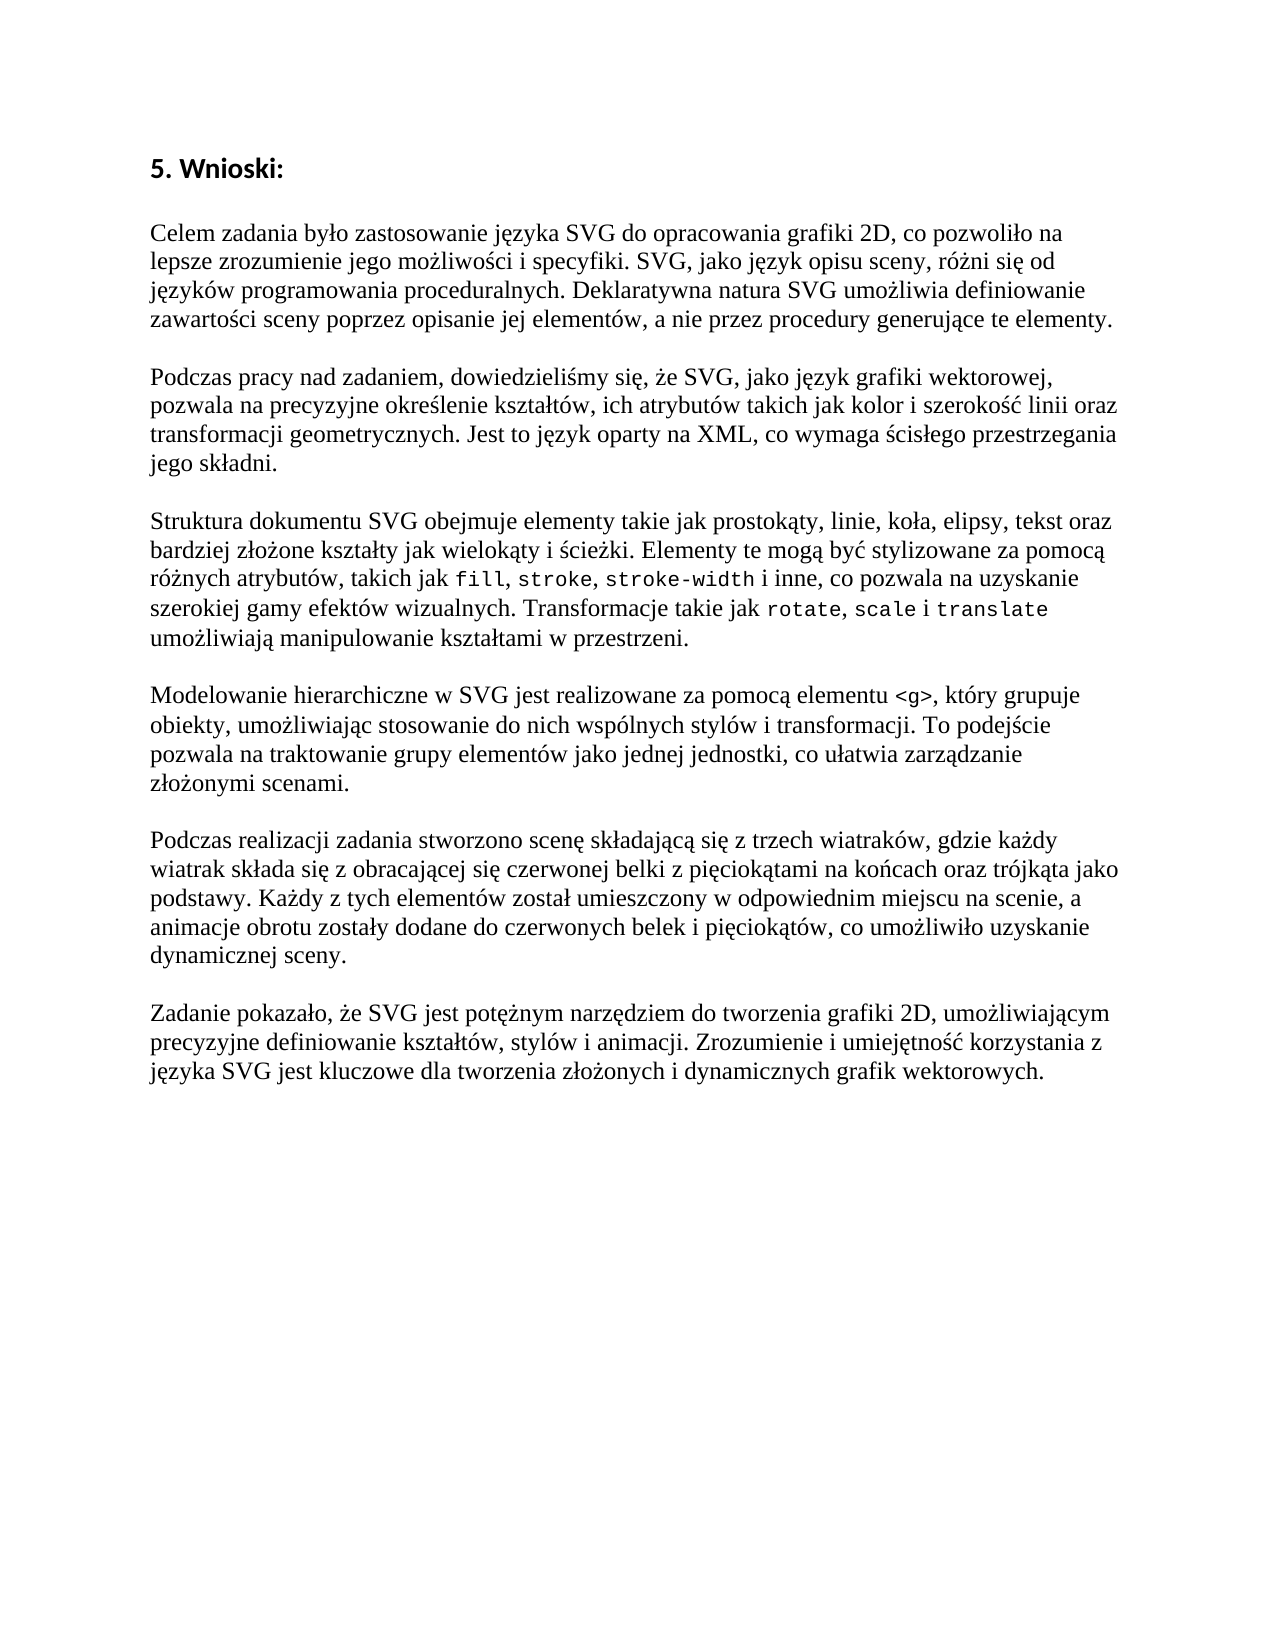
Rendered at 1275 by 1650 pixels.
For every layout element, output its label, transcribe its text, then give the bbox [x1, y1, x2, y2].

text Zadanie pokazało, że SVG jest potężnym narzędziem do tworzenia grafiki 2D, umożliwiającym precyzyjne definiowanie kształtów, stylów i animacji. Zrozumienie i umiejętność korzystania z języka SVG jest kluczowe dla tworzenia złożonych i dynamicznych grafik wektorowych. [150, 998, 1125, 1085]
text Podczas pracy nad zadaniem, dowiedzieliśmy się, że SVG, jako język grafiki wektorowej, pozwala na precyzyjne określenie kształtów, ich atrybutów takich jak kolor i szerokość linii oraz transformacji geometrycznych. Jest to język oparty na XML, co wymaga ścisłego przestrzegania jego składni. [150, 362, 1125, 477]
text Celem zadania było zastosowanie języka SVG do opracowania grafiki 2D, co pozwoliło na lepsze zrozumienie jego możliwości i specyfiki. SVG, jako język opisu sceny, różni się od języków programowania proceduralnych. Deklaratywna natura SVG umożliwia definiowanie zawartości sceny poprzez opisanie jej elementów, a nie przez procedury generujące te elementy. [150, 218, 1125, 333]
text Struktura dokumentu SVG obejmuje elementy takie jak prostokąty, linie, koła, elipsy, tekst oraz bardziej złożone kształty jak wielokąty i ścieżki. Elementy te mogą być stylizowane za pomocą różnych atrybutów, takich jak fill, stroke, stroke-width i inne, co pozwala na uzyskanie szerokiej gamy efektów wizualnych. Transformacje takie jak rotate, scale i translate umożliwiają manipulowanie kształtami w przestrzeni. [150, 506, 1125, 651]
text Modelowanie hierarchiczne w SVG jest realizowane za pomocą elementu <g>, który grupuje obiekty, umożliwiając stosowanie do nich wspólnych stylów i transformacji. To podejście pozwala na traktowanie grupy elementów jako jednej jednostki, co ułatwia zarządzanie złożonymi scenami. [150, 681, 1125, 796]
text Podczas realizacji zadania stworzono scenę składającą się z trzech wiatraków, gdzie każdy wiatrak składa się z obracającej się czerwonej belki z pięciokątami na końcach oraz trójkąta jako podstawy. Każdy z tych elementów został umieszczony w odpowiednim miejscu na scenie, a animacje obrotu zostały dodane do czerwonych belek i pięciokątów, co umożliwiło uzyskanie dynamicznej sceny. [150, 826, 1125, 969]
text 5. Wnioski: [150, 150, 1125, 186]
